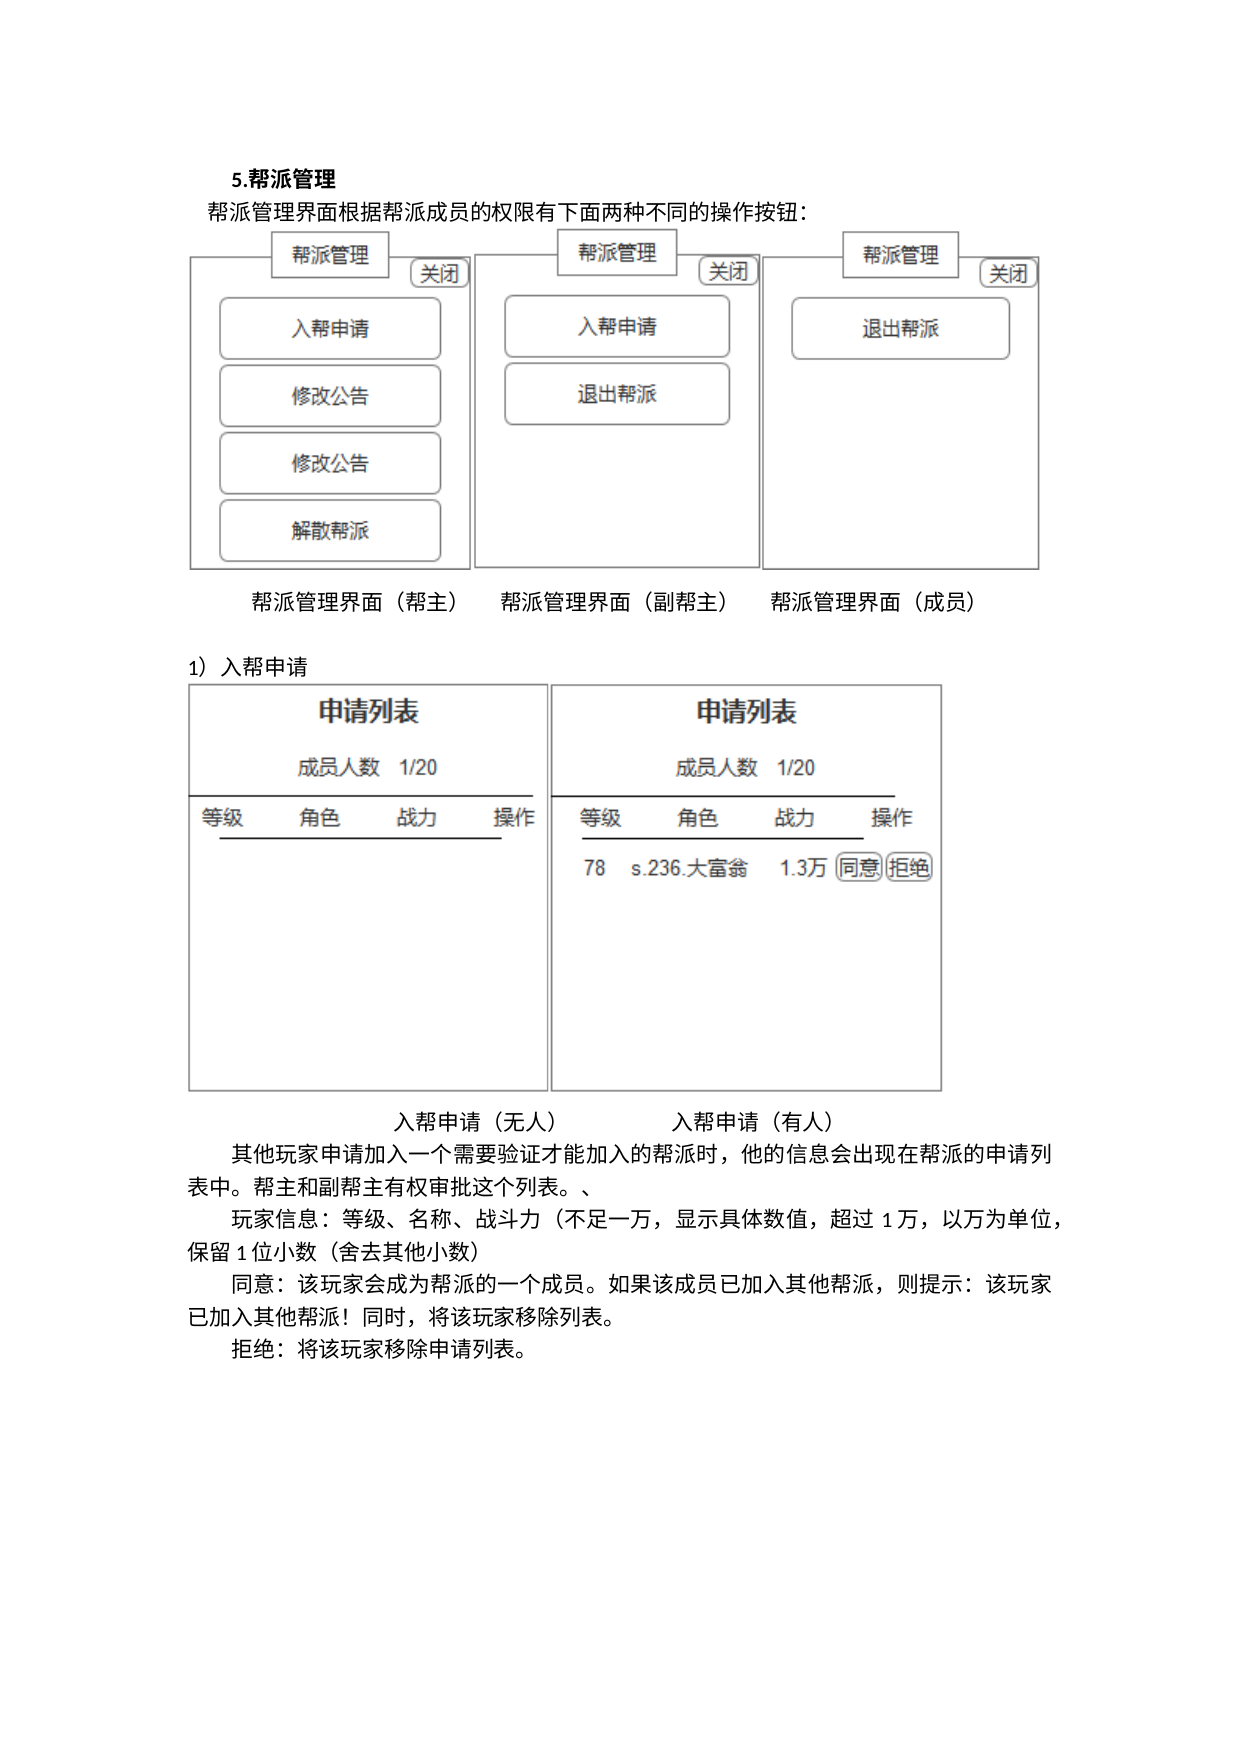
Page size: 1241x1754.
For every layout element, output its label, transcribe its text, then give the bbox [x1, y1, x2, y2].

text 拒绝：将该玩家移除申请列表。 [187, 1332, 1053, 1364]
picture [187, 227, 1041, 570]
list 帮派管理 [187, 162, 1053, 194]
list 入帮申请 [187, 649, 1053, 682]
text 帮派管理界面根据帮派成员的权限有下面两种不同的操作按钮： [187, 194, 1053, 227]
text 同意：该玩家会成为帮派的一个成员。如果该成员已加入其他帮派，则提示：该玩家已加入其他帮派！同时，将该玩家移除列表。 [187, 1267, 1053, 1332]
text 玩家信息：等级、名称、战斗力（不足一万，显示具体数值，超过1万，以万为单位，保留1位小数（舍去其他小数） [187, 1202, 1053, 1267]
picture [187, 682, 947, 1095]
text 入帮申请（无人） 入帮申请（有人） [187, 1104, 1053, 1137]
text 帮派管理界面（帮主） 帮派管理界面（副帮主） 帮派管理界面（成员） [187, 584, 1053, 617]
text 其他玩家申请加入一个需要验证才能加入的帮派时，他的信息会出现在帮派的申请列表中。帮主和副帮主有权审批这个列表。、 [187, 1137, 1053, 1202]
